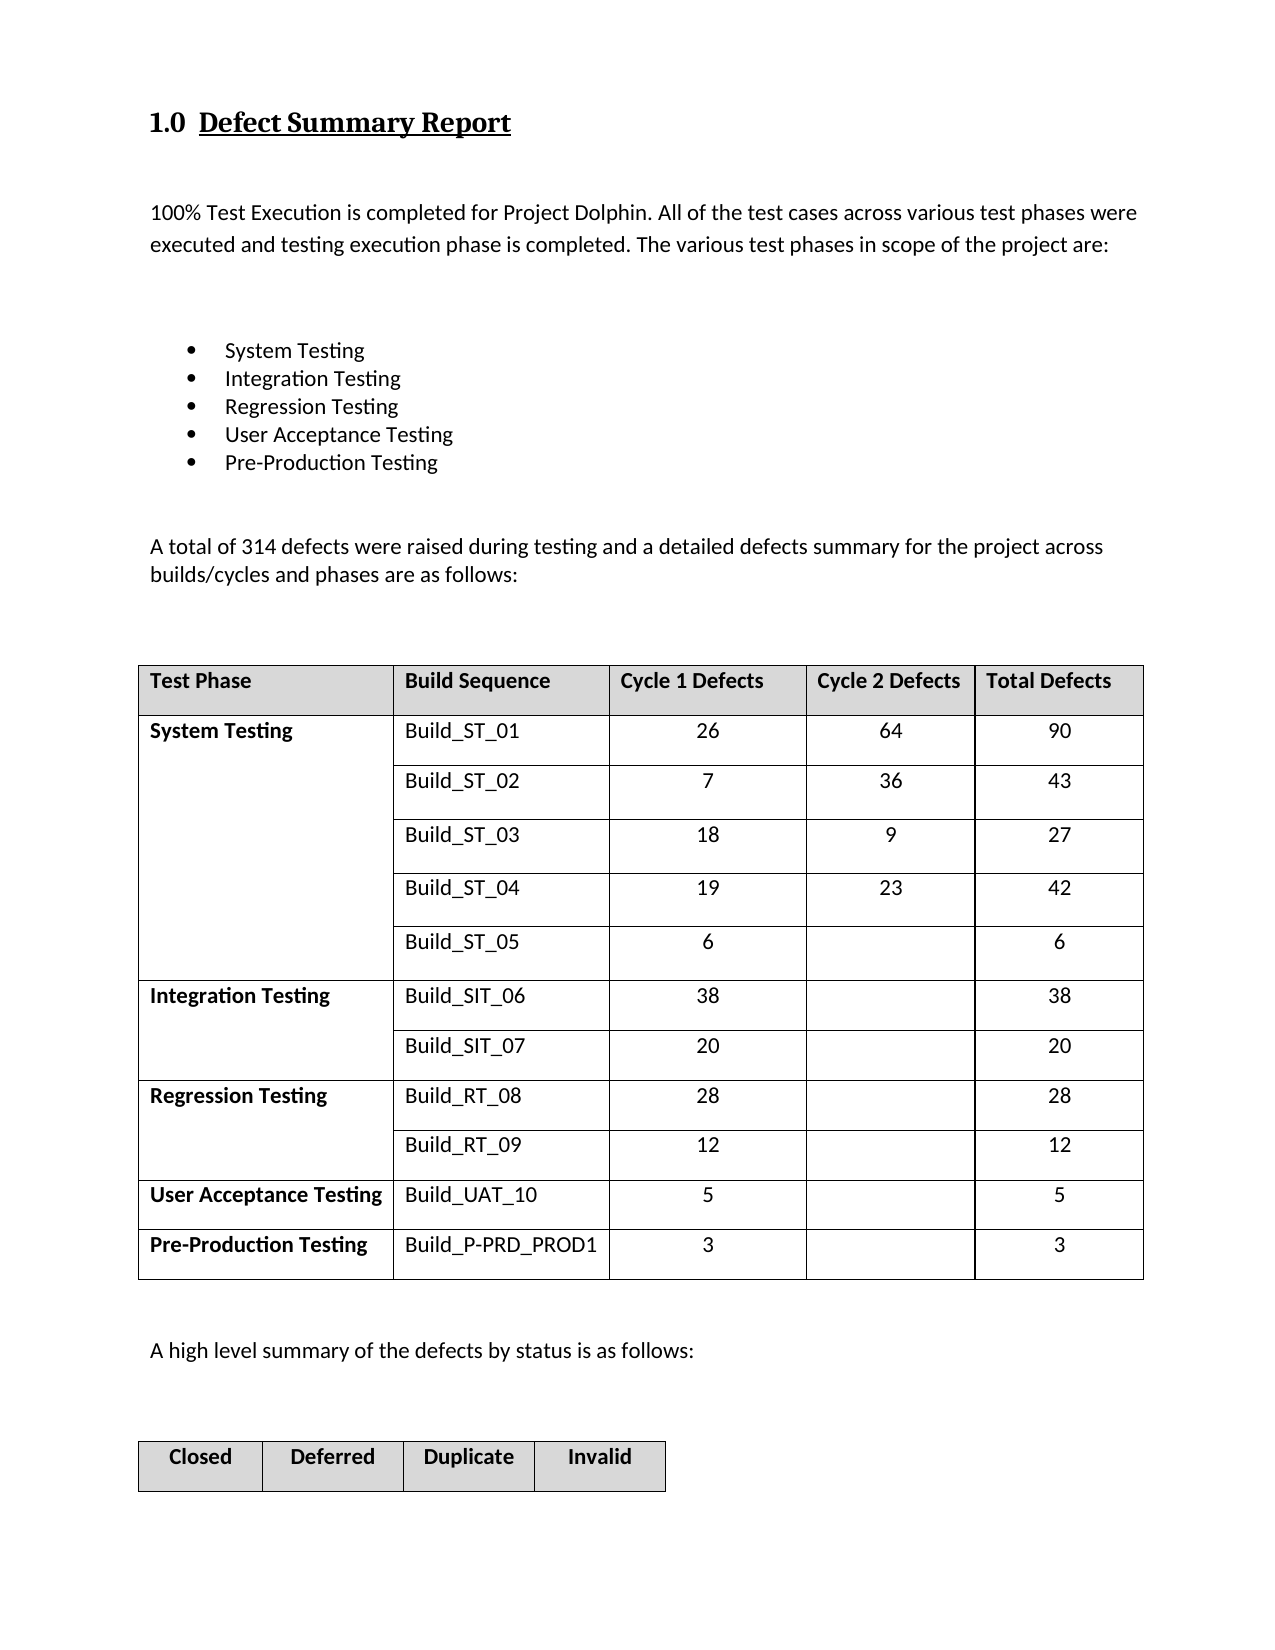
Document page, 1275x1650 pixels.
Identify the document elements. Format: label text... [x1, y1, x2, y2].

table_cell 19 [610, 874, 806, 926]
table_cell [807, 1131, 974, 1179]
table_cell 28 [976, 1081, 1143, 1129]
subtitle Defect Summary Report [150, 106, 1228, 140]
table_cell Build_ST_04 [394, 874, 609, 926]
table_cell 3 [976, 1230, 1143, 1279]
table_cell 3 [610, 1230, 806, 1279]
table_cell 23 [807, 874, 974, 926]
table_cell Build_P-PRD_PROD1 [394, 1230, 609, 1279]
table_cell Build_ST_05 [394, 927, 609, 980]
table_header Invalid [535, 1442, 665, 1491]
table_cell Build_UAT_10 [394, 1181, 609, 1229]
table_cell 18 [610, 820, 806, 872]
text A high level summary of the defects by status is as follows: [150, 1336, 1228, 1364]
table_cell 5 [976, 1181, 1143, 1229]
table_cell 12 [610, 1131, 806, 1179]
table_cell 26 [610, 716, 806, 765]
table_cell 38 [976, 981, 1143, 1030]
list System Testing [187, 336, 1228, 364]
table_cell Regression Testing [139, 1081, 393, 1179]
table_header Test Phase [139, 666, 393, 715]
table_cell 64 [807, 716, 974, 765]
table_cell [807, 1031, 974, 1080]
table_header Closed [139, 1442, 262, 1491]
table_header Duplicate [404, 1442, 534, 1491]
table_cell [807, 1181, 974, 1229]
table_cell 28 [610, 1081, 806, 1129]
table_cell 90 [976, 716, 1143, 765]
list Regression Testing [187, 392, 1228, 420]
table_cell System Testing [139, 716, 393, 980]
table_cell [807, 1081, 974, 1129]
table_cell 6 [610, 927, 806, 980]
table_header Cycle 2 Defects [807, 666, 974, 715]
table_cell Build_ST_02 [394, 766, 609, 819]
table_header Cycle 1 Defects [610, 666, 806, 715]
table_cell 6 [976, 927, 1143, 980]
table_cell Build_RT_09 [394, 1131, 609, 1179]
table_cell Build_SIT_06 [394, 981, 609, 1030]
table_cell 38 [610, 981, 806, 1030]
table_cell Pre-Production Testing [139, 1230, 393, 1279]
table_cell Build_RT_08 [394, 1081, 609, 1129]
text 100% Test Execution is completed for Project Dolphin. All of the test cases across various test phases were executed and testing execution phase is completed. The various test phases in scope of the project are: [150, 198, 1228, 258]
table_cell User Acceptance Testing [139, 1181, 393, 1229]
list Integration Testing [187, 364, 1228, 392]
table_header Build Sequence [394, 666, 609, 715]
table_cell Build_SIT_07 [394, 1031, 609, 1080]
table_cell Build_ST_01 [394, 716, 609, 765]
table_cell 42 [976, 874, 1143, 926]
list User Acceptance Testing [187, 420, 1228, 448]
table_header Total Defects [976, 666, 1143, 715]
table_cell 12 [976, 1131, 1143, 1179]
table_cell 20 [976, 1031, 1143, 1080]
table_cell Build_ST_03 [394, 820, 609, 872]
list Pre-Production Testing [187, 448, 1228, 476]
table_cell 9 [807, 820, 974, 872]
table_cell 20 [610, 1031, 806, 1080]
table_cell [807, 1230, 974, 1279]
table_cell [807, 927, 974, 980]
text A total of 314 defects were raised during testing and a detailed defects summary for the project across builds/cycles and phases are as follows: [150, 532, 1228, 588]
table_cell 27 [976, 820, 1143, 872]
table_cell [807, 981, 974, 1030]
table_cell 36 [807, 766, 974, 819]
table_cell Integration Testing [139, 981, 393, 1080]
table_cell 43 [976, 766, 1143, 819]
table_cell 5 [610, 1181, 806, 1229]
table_header Deferred [263, 1442, 403, 1491]
table_cell 7 [610, 766, 806, 819]
